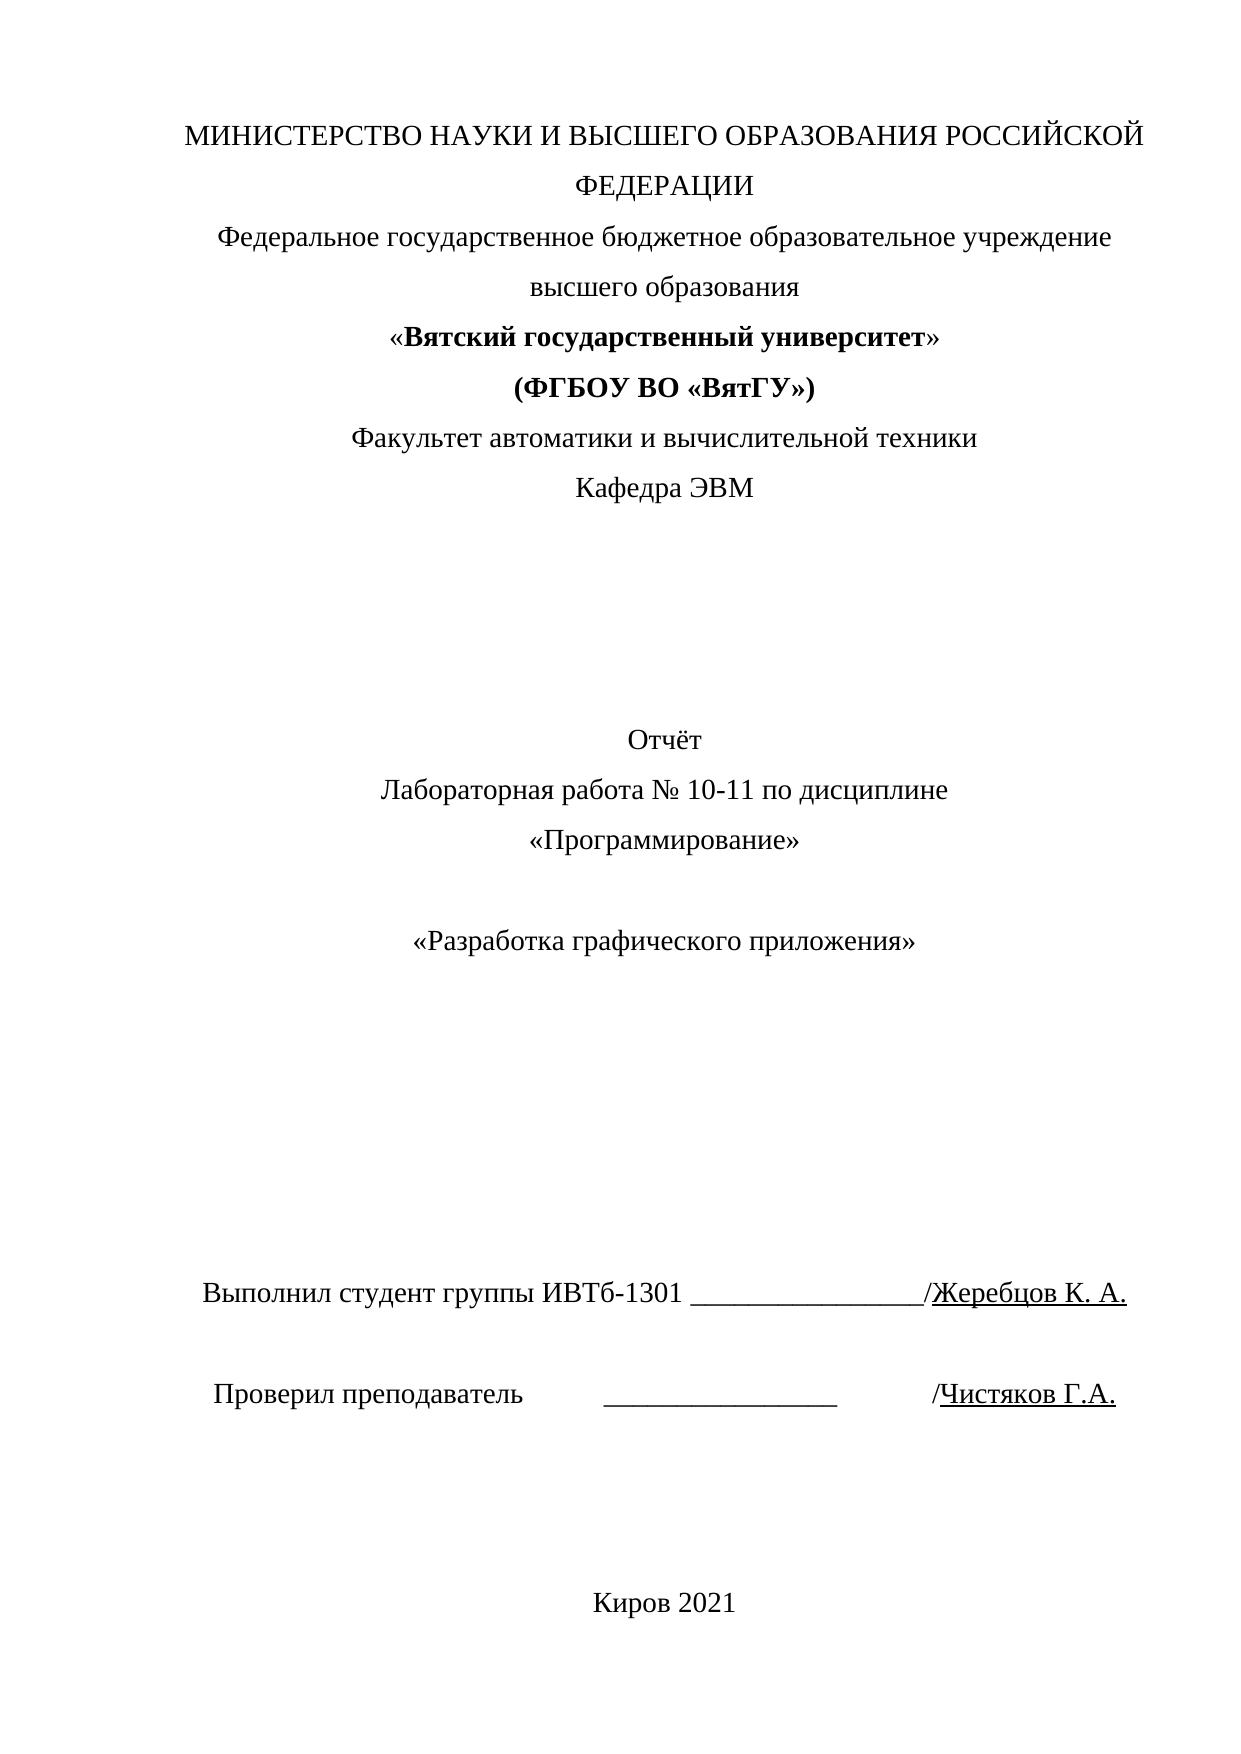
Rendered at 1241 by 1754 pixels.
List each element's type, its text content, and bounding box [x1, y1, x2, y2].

text высшего образования [177, 269, 1152, 303]
text Кафедра ЭВМ [177, 470, 1152, 504]
text Киров 2021 [177, 1585, 1152, 1618]
text «Вятский государственный университет» [177, 319, 1152, 353]
text Выполнил студент группы ИВТб-1301 ________________/Жеребцов К. А. [177, 1275, 1152, 1309]
text (ФГБОУ ВО «ВятГУ») [177, 370, 1152, 403]
text МИНИСТЕРСТВО НАУКИ И ВЫСШЕГО ОБРАЗОВАНИЯ РОССИЙСКОЙ ФЕДЕРАЦИИ [177, 118, 1152, 202]
text Факультет автоматики и вычислительной техники [177, 420, 1152, 453]
subtitle Проверил преподаватель ________________ /Чистяков Г.А. [177, 1376, 1152, 1409]
text Отчёт [177, 722, 1152, 755]
text «Разработка графического приложения» [177, 923, 1152, 957]
text Федеральное государственное бюджетное образовательное учреждение [177, 219, 1152, 252]
text «Программирование» [177, 822, 1152, 856]
subtitle Лабораторная работа № 10-11 по дисциплине [177, 772, 1152, 806]
